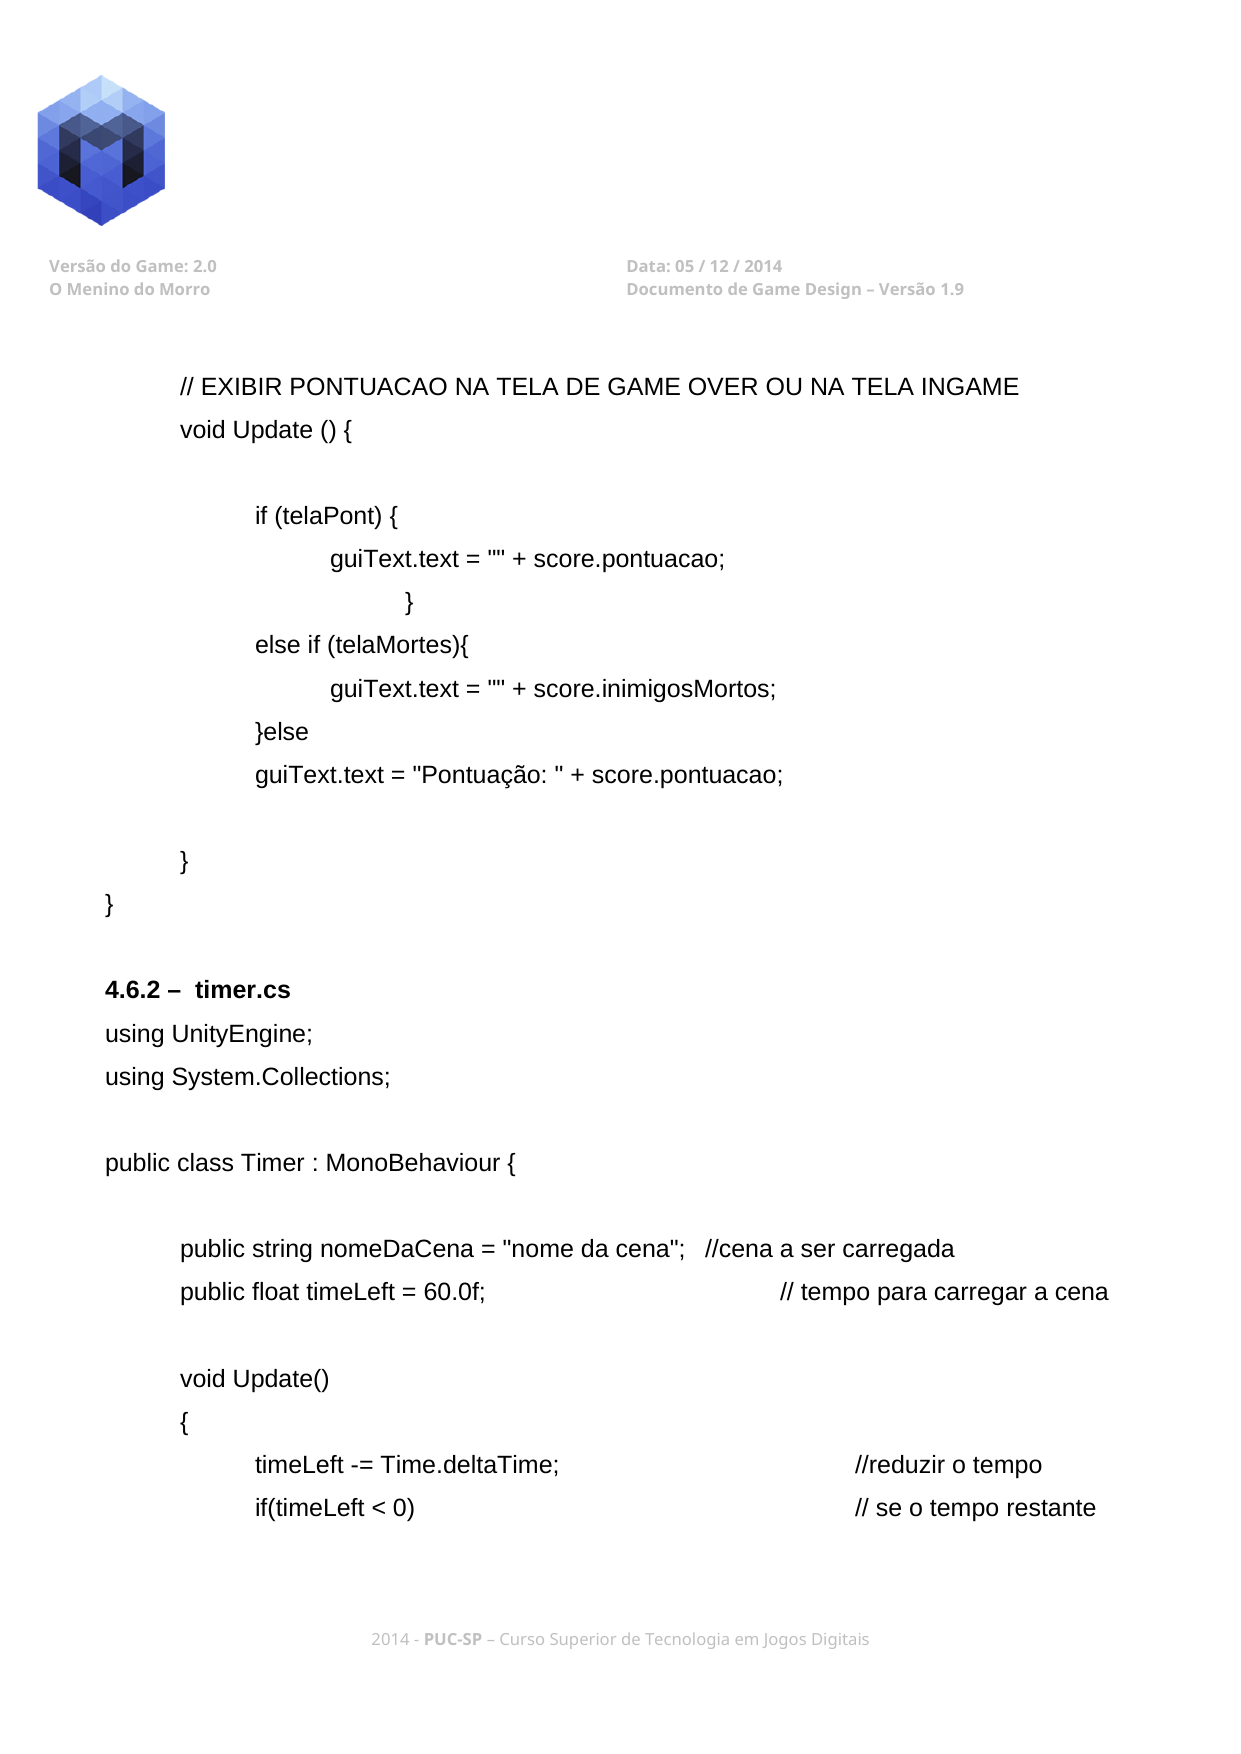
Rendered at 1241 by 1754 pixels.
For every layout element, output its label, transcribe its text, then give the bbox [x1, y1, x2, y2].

picture [37, 75, 165, 226]
